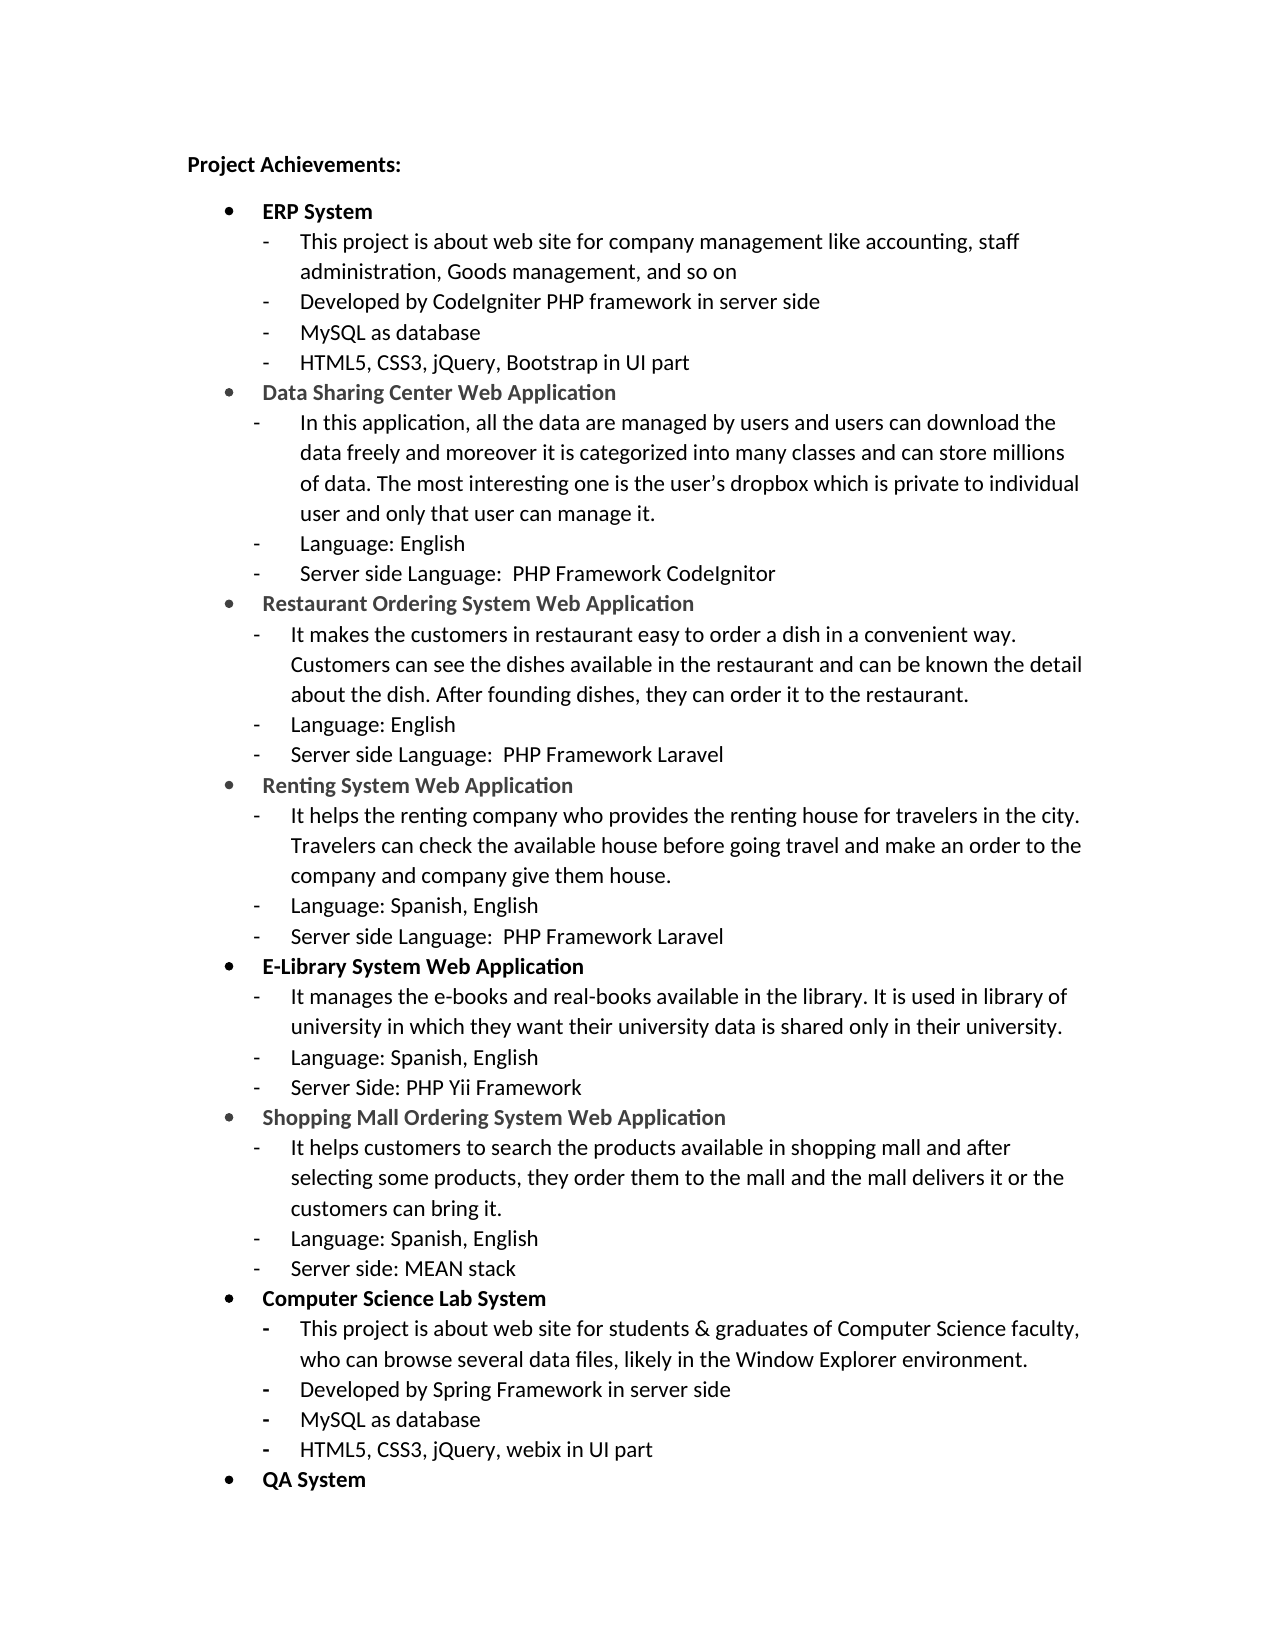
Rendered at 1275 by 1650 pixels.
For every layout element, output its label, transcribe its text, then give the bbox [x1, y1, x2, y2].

list Data Sharing Center Web Application [225, 378, 1087, 406]
list ERP System [225, 197, 1087, 225]
list It helps the renting company who provides the renting house for travelers in the city. Travelers can check the available house before going travel and make an order to the company and company give them house. [253, 801, 1087, 889]
list Language: Spanish, English [253, 1224, 1087, 1252]
list Renting System Web Application [225, 771, 1087, 799]
list Server side Language: PHP Framework Laravel [253, 741, 1087, 769]
list It makes the customers in restaurant easy to order a dish in a convenient way. Customers can see the dishes available in the restaurant and can be known the detail about the dish. After founding dishes, they can order it to the restaurant. [253, 620, 1087, 708]
list HTML5, CSS3, jQuery, Bootstrap in UI part [262, 348, 1087, 376]
text Project Achievements: [187, 150, 1087, 178]
list This project is about web site for students & graduates of Computer Science faculty, who can browse several data files, likely in the Window Explorer environment. [262, 1314, 1087, 1373]
list MySQL as database [262, 1405, 1087, 1433]
list Restaurant Ordering System Web Application [225, 589, 1087, 618]
list Language: English [253, 529, 1087, 557]
list MySQL as database [262, 318, 1087, 346]
list Language: Spanish, English [253, 1043, 1087, 1071]
list Developed by Spring Framework in server side [262, 1375, 1087, 1403]
list Shopping Mall Ordering System Web Application [225, 1103, 1087, 1131]
list Developed by CodeIgniter PHP framework in server side [262, 287, 1087, 316]
list It manages the e-books and real-books available in the library. It is used in library of university in which they want their university data is shared only in their university. [253, 982, 1087, 1041]
list HTML5, CSS3, jQuery, webix in UI part [262, 1435, 1087, 1463]
list Server side Language: PHP Framework Laravel [253, 922, 1087, 950]
list Language: English [253, 710, 1087, 738]
list Computer Science Lab System [225, 1284, 1087, 1312]
list Language: Spanish, English [253, 892, 1087, 920]
list This project is about web site for company management like accounting, staff administration, Goods management, and so on [262, 227, 1087, 285]
list It helps customers to search the products available in shopping mall and after selecting some products, they order them to the mall and the mall delivers it or the customers can bring it. [253, 1133, 1087, 1222]
list In this application, all the data are managed by users and users can download the data freely and moreover it is categorized into many classes and can store millions of data. The most interesting one is the user’s dropbox which is private to individual user and only that user can manage it. [253, 408, 1087, 527]
list E-Library System Web Application [225, 952, 1087, 980]
list Server Side: PHP Yii Framework [253, 1073, 1087, 1101]
list Server side: MEAN stack [253, 1254, 1087, 1282]
list QA System [225, 1466, 1087, 1494]
list Server side Language: PHP Framework CodeIgnitor [253, 559, 1087, 587]
